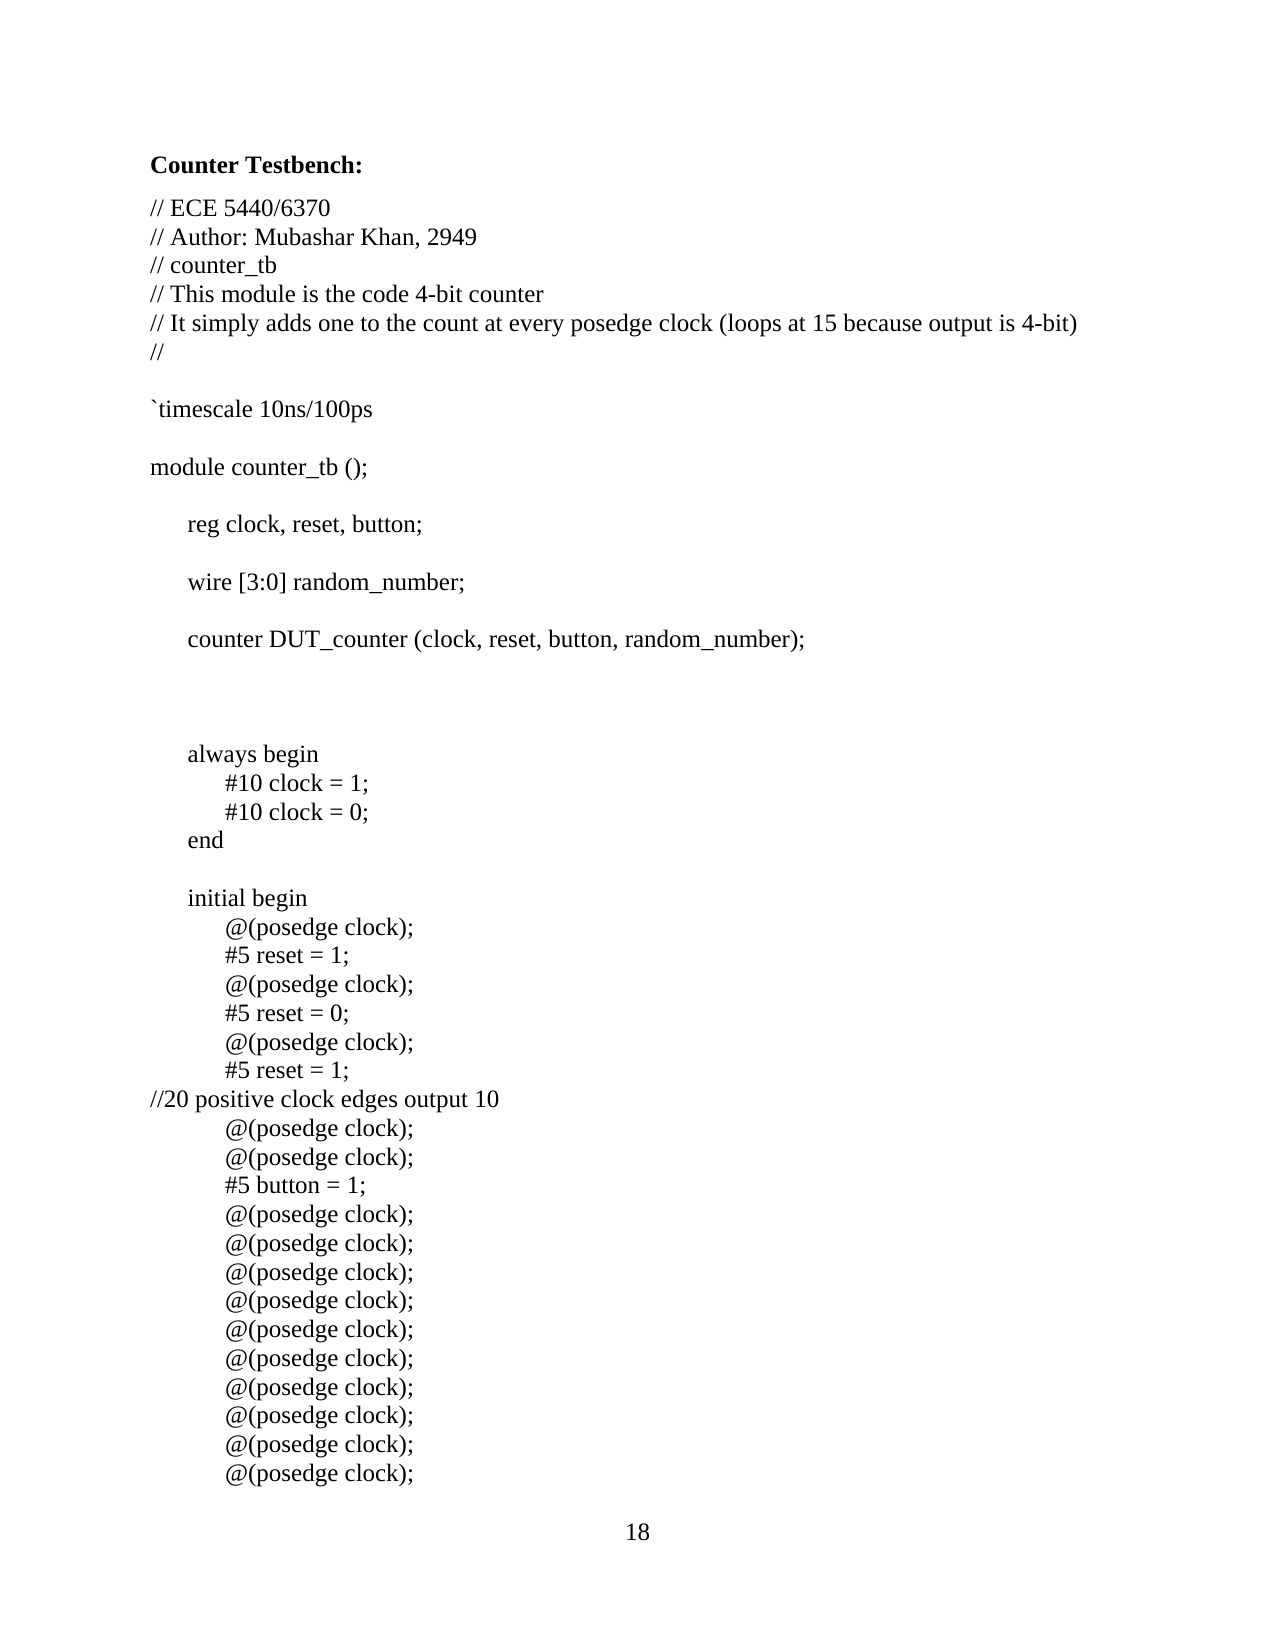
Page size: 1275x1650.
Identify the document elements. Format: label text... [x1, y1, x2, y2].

text @(posedge clock); [150, 1228, 1125, 1257]
text #10 clock = 1; [150, 768, 1125, 797]
text @(posedge clock); [150, 1142, 1125, 1171]
text initial begin [150, 883, 1125, 912]
text // ECE 5440/6370 [150, 193, 1125, 222]
text always begin [150, 739, 1125, 768]
text @(posedge clock); [150, 1199, 1125, 1228]
text @(posedge clock); [150, 1113, 1125, 1142]
text // counter_tb [150, 251, 1125, 279]
text @(posedge clock); [150, 1286, 1125, 1314]
text // This module is the code 4-bit counter [150, 279, 1125, 308]
text module counter_tb (); [150, 452, 1125, 481]
text #5 reset = 1; [150, 941, 1125, 969]
text @(posedge clock); [150, 1458, 1125, 1487]
text @(posedge clock); [150, 912, 1125, 941]
text #5 button = 1; [150, 1171, 1125, 1199]
text Counter Testbench: [150, 150, 1125, 179]
text // Author: Mubashar Khan, 2949 [150, 222, 1125, 251]
text // It simply adds one to the count at every posedge clock (loops at 15 because output is 4-bit) [150, 308, 1125, 337]
text @(posedge clock); [150, 1027, 1125, 1056]
text @(posedge clock); [150, 1429, 1125, 1458]
text @(posedge clock); [150, 1257, 1125, 1286]
text @(posedge clock); [150, 1372, 1125, 1401]
text `timescale 10ns/100ps [150, 394, 1125, 423]
text counter DUT_counter (clock, reset, button, random_number); [150, 624, 1125, 653]
text @(posedge clock); [150, 1343, 1125, 1372]
text reg clock, reset, button; [150, 509, 1125, 538]
text end [150, 826, 1125, 854]
text //20 positive clock edges output 10 [150, 1084, 1125, 1113]
text wire [3:0] random_number; [150, 567, 1125, 596]
text #5 reset = 0; [150, 998, 1125, 1027]
text @(posedge clock); [150, 1401, 1125, 1429]
text // [150, 337, 1125, 366]
text #5 reset = 1; [150, 1056, 1125, 1084]
text #10 clock = 0; [150, 797, 1125, 826]
text @(posedge clock); [150, 969, 1125, 998]
text @(posedge clock); [150, 1314, 1125, 1343]
